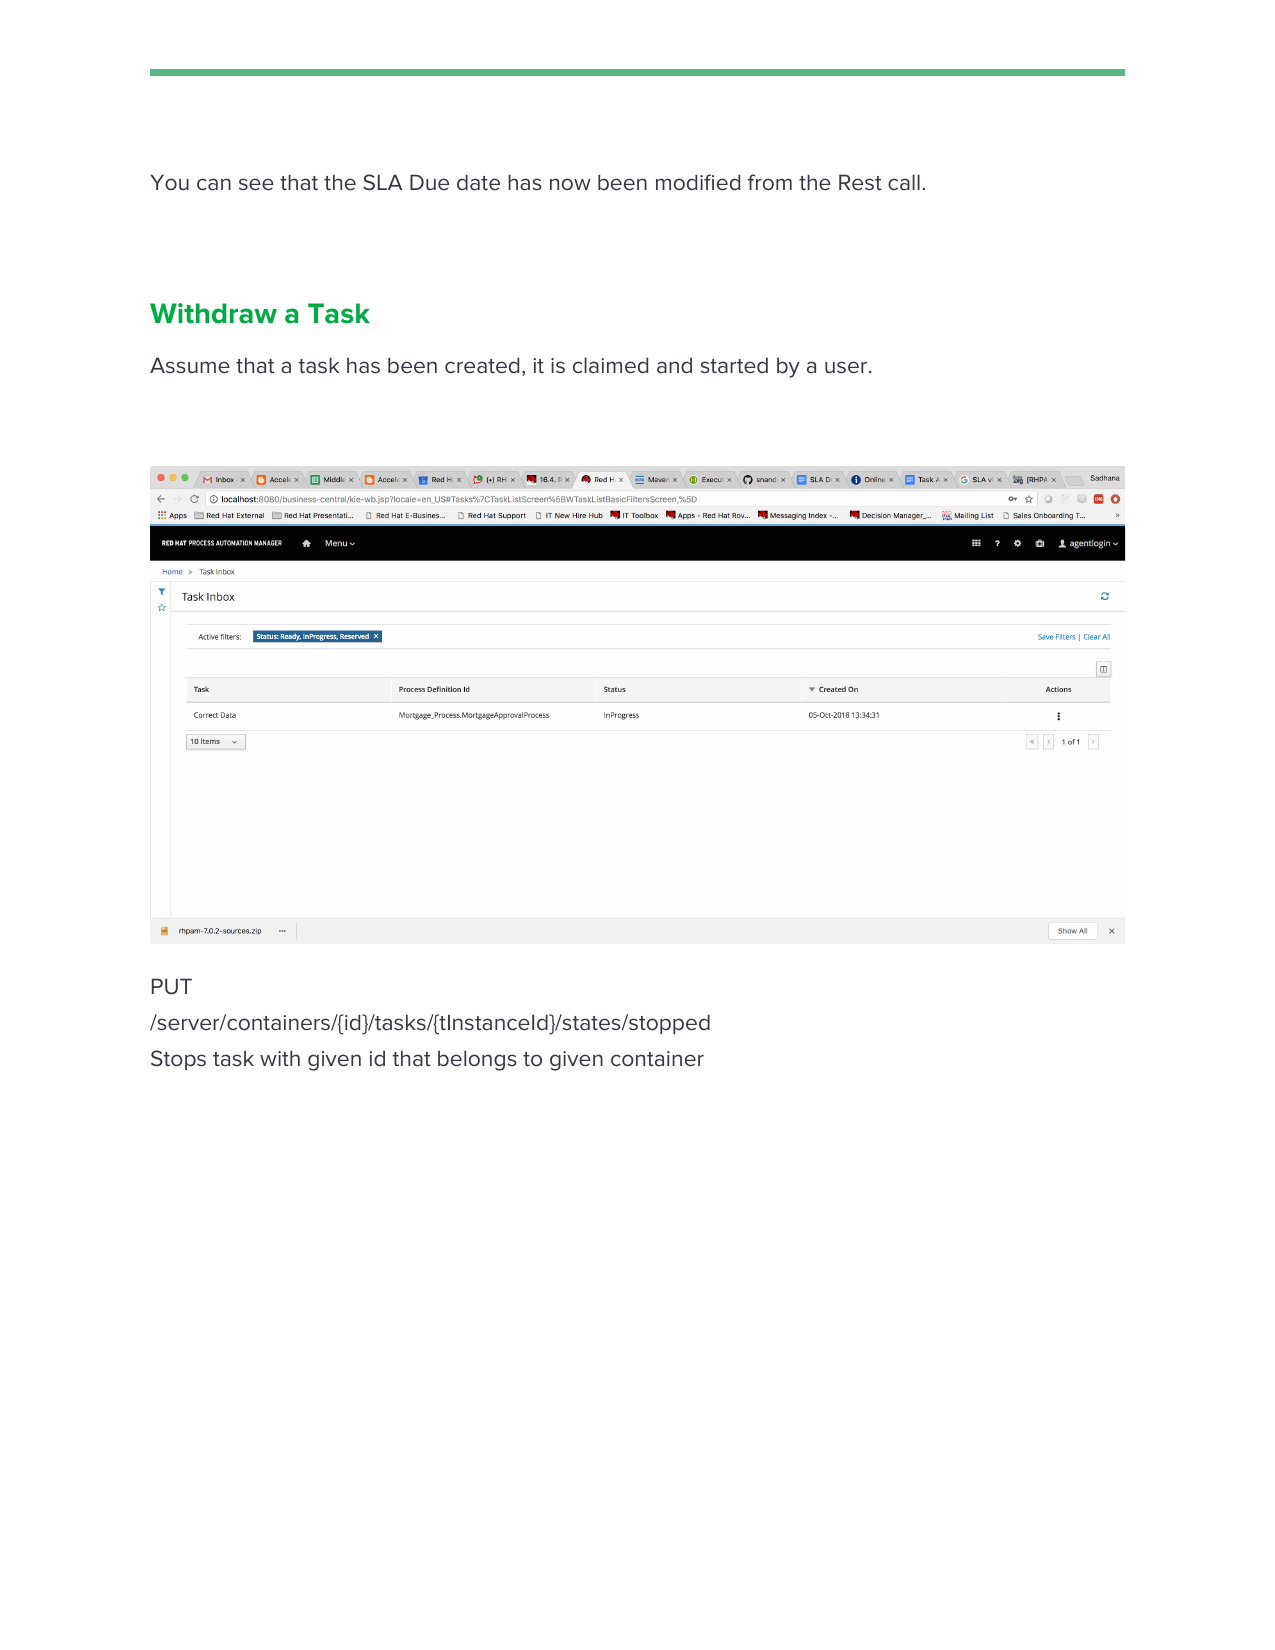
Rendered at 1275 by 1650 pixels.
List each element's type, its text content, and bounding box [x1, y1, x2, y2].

text You can see that the SLA Due date has now been modified from the Rest call. [150, 169, 1125, 197]
picture [150, 69, 1125, 76]
text PUT /server/containers/{id}/tasks/{tInstanceId}/states/stopped Stops task with given id that belongs to given container [150, 973, 1125, 1073]
subtitle Withdraw a Task [150, 296, 1125, 332]
picture [150, 466, 1125, 944]
text Assume that a task has been created, it is claimed and started by a user. [150, 353, 1125, 381]
